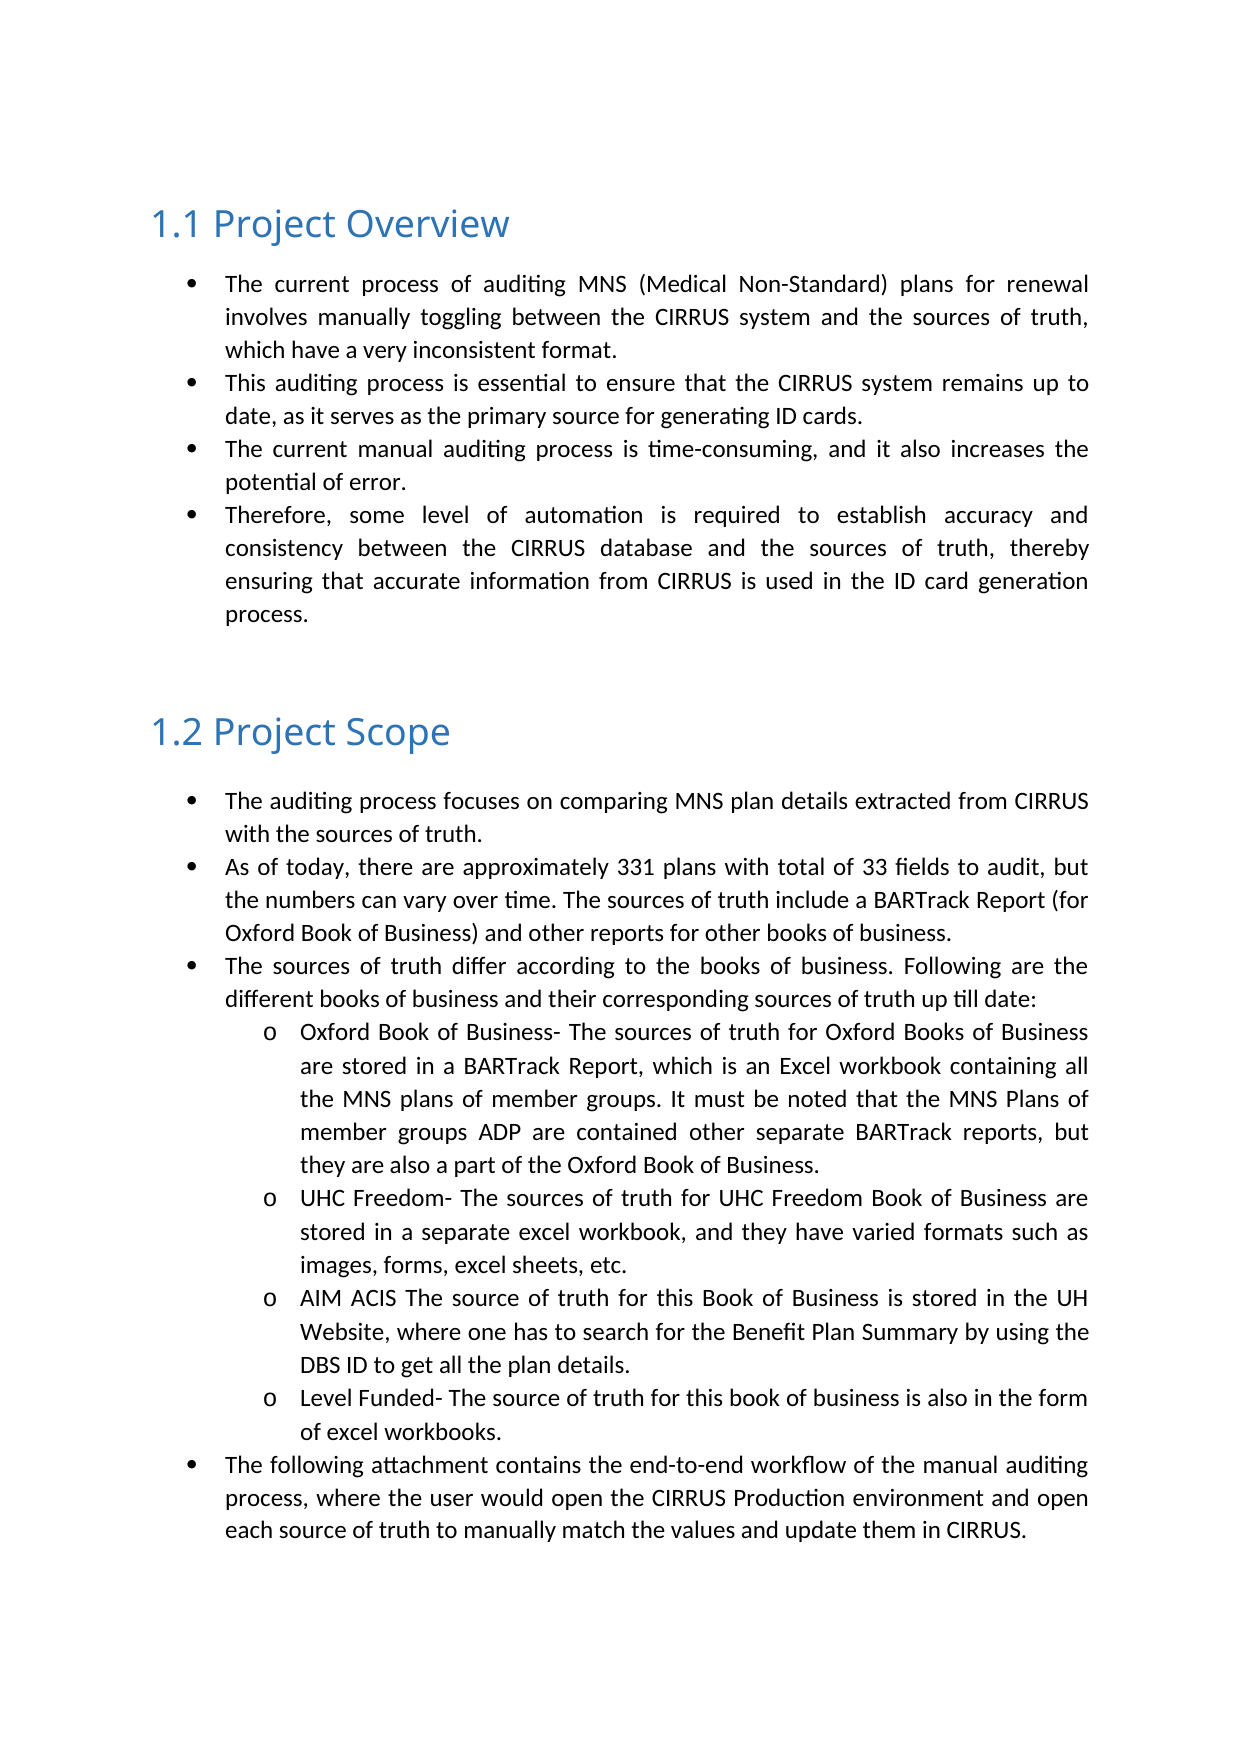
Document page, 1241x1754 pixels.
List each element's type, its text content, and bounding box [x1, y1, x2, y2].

list The sources of truth differ according to the books of business. Following are the different books of business and their corresponding sources of truth up till date: [187, 950, 1090, 1013]
list UHC Freedom- The sources of truth for UHC Freedom Book of Business are stored in a separate excel workbook, and they have varied formats such as images, forms, excel sheets, etc. [262, 1182, 1090, 1279]
subtitle 1.2 Project Scope [150, 705, 1090, 756]
list The current manual auditing process is time-consuming, and it also increases the potential of error. [187, 433, 1090, 497]
list As of today, there are approximately 331 plans with total of 33 fields to audit, but the numbers can vary over time. The sources of truth include a BARTrack Report (for Oxford Book of Business) and other reports for other books of business. [187, 851, 1090, 948]
list AIM ACIS The source of truth for this Book of Business is stored in the UH Website, where one has to search for the Benefit Plan Summary by using the DBS ID to get all the plan details. [262, 1282, 1090, 1379]
list This auditing process is essential to ensure that the CIRRUS system remains up to date, as it serves as the primary source for generating ID cards. [187, 367, 1090, 431]
text 1.1 Project Overview [150, 197, 1090, 248]
list Oxford Book of Business- The sources of truth for Oxford Books of Business are stored in a BARTrack Report, which is an Excel workbook containing all the MNS plans of member groups. It must be noted that the MNS Plans of member groups ADP are contained other separate BARTrack reports, but they are also a part of the Oxford Book of Business. [262, 1016, 1090, 1179]
list The following attachment contains the end-to-end workflow of the manual auditing process, where the user would open the CIRRUS Production environment and open each source of truth to manually match the values and update them in CIRRUS. [187, 1449, 1090, 1545]
list Therefore, some level of automation is required to establish accuracy and consistency between the CIRRUS database and the sources of truth, thereby ensuring that accurate information from CIRRUS is used in the ID card generation process. [187, 499, 1090, 628]
list The auditing process focuses on comparing MNS plan details extracted from CIRRUS with the sources of truth. [187, 785, 1090, 849]
list The current process of auditing MNS (Medical Non-Standard) plans for renewal involves manually toggling between the CIRRUS system and the sources of truth, which have a very inconsistent format. [187, 269, 1090, 365]
list Level Funded- The source of truth for this book of business is also in the form of excel workbooks. [262, 1382, 1090, 1446]
